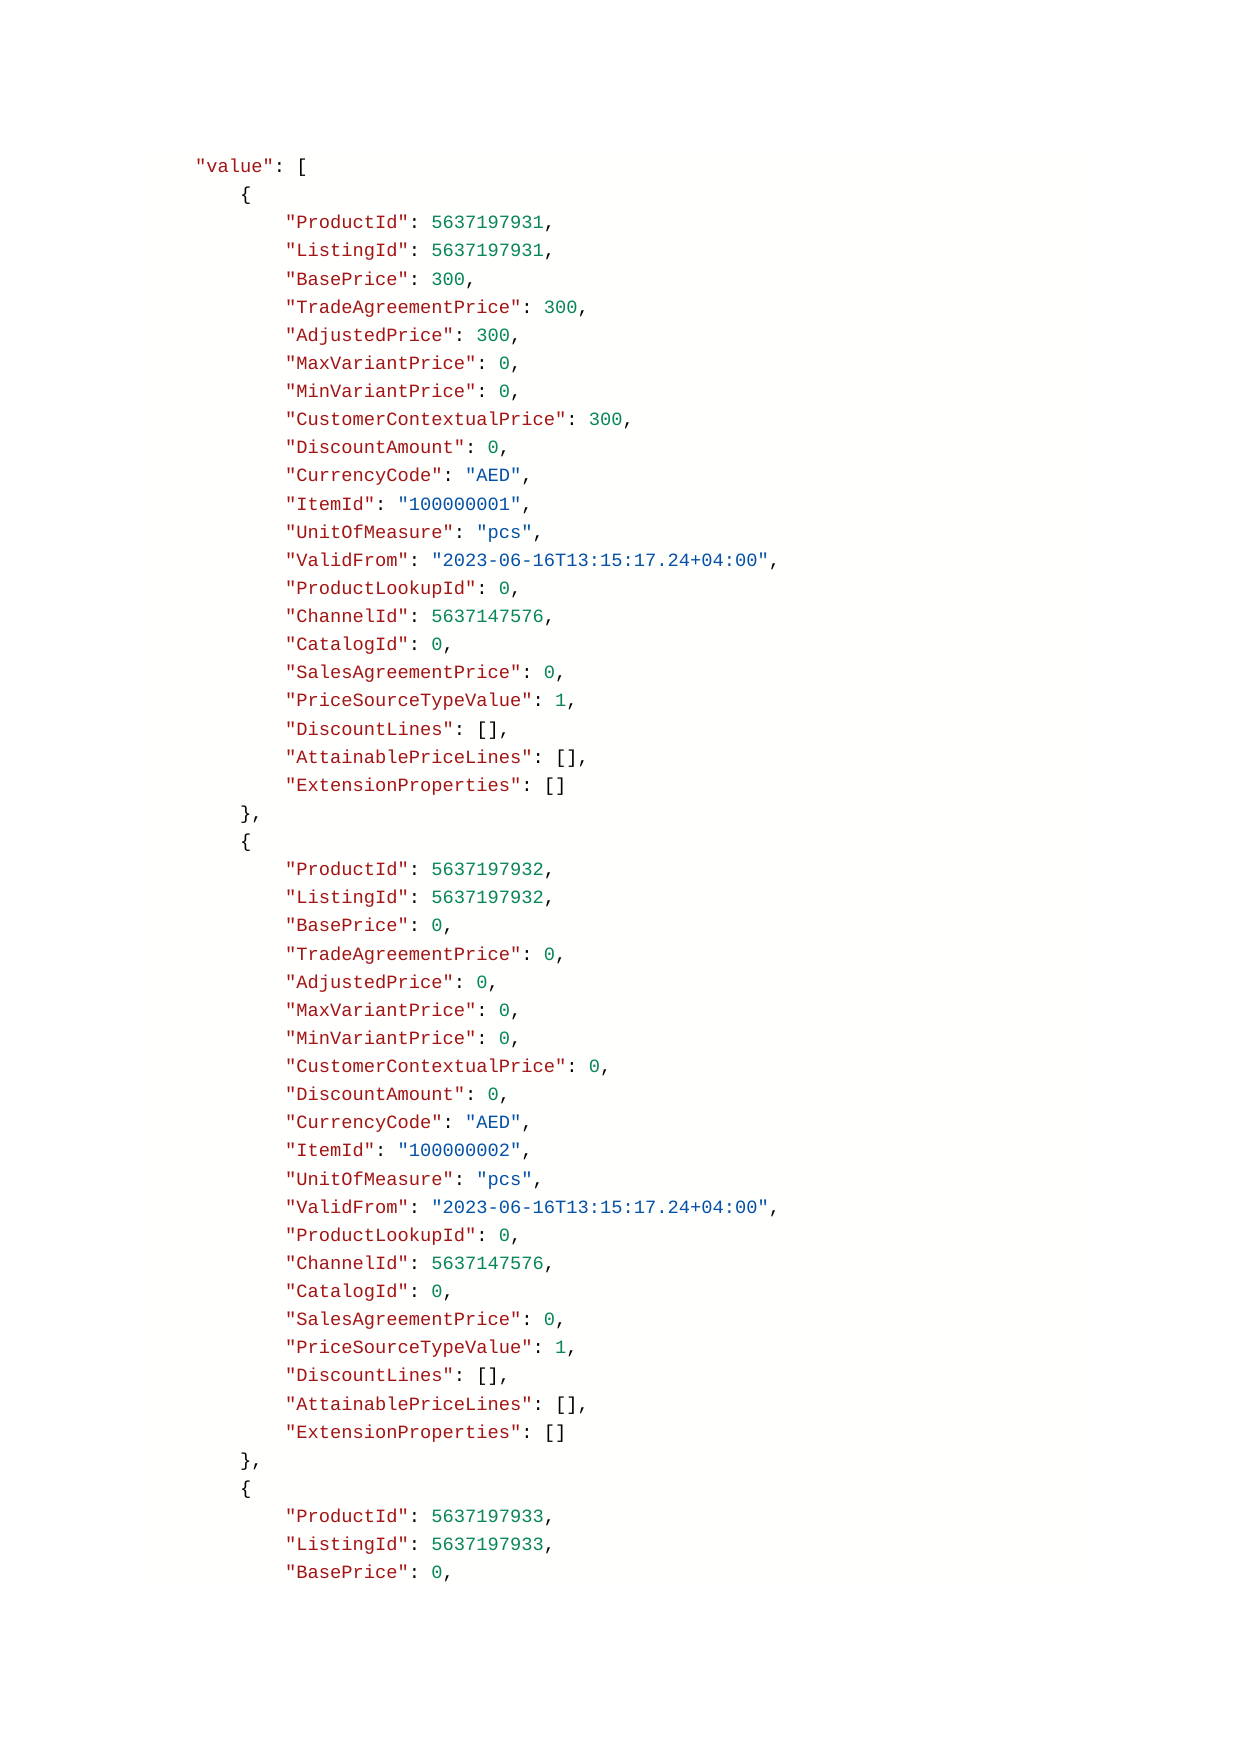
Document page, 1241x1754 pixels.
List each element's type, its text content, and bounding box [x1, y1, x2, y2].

text "TradeAgreementPrice": 0, [150, 937, 1090, 966]
text }, [150, 797, 1090, 825]
text "ProductId": 5637197931, [150, 206, 1090, 234]
text "ListingId": 5637197932, [150, 881, 1090, 909]
text "ExtensionProperties": [] [150, 1416, 1090, 1444]
text "ListingId": 5637197933, [150, 1528, 1090, 1556]
text "MaxVariantPrice": 0, [150, 347, 1090, 375]
text "DiscountAmount": 0, [150, 431, 1090, 459]
text "PriceSourceTypeValue": 1, [150, 1331, 1090, 1359]
text "ProductLookupId": 0, [150, 1219, 1090, 1247]
text { [150, 178, 1090, 206]
text "ValidFrom": "2023-06-16T13:15:17.24+04:00", [150, 1191, 1090, 1219]
text "MinVariantPrice": 0, [150, 375, 1090, 403]
text "ProductId": 5637197933, [150, 1500, 1090, 1528]
text "CurrencyCode": "AED", [150, 459, 1090, 487]
text "DiscountLines": [], [150, 712, 1090, 741]
text "AdjustedPrice": 0, [150, 966, 1090, 994]
text "ChannelId": 5637147576, [150, 600, 1090, 628]
text "AdjustedPrice": 300, [150, 319, 1090, 347]
text "ItemId": "100000002", [150, 1134, 1090, 1162]
text "UnitOfMeasure": "pcs", [150, 1162, 1090, 1191]
text "UnitOfMeasure": "pcs", [150, 516, 1090, 544]
text "ListingId": 5637197931, [150, 234, 1090, 262]
text }, [150, 1444, 1090, 1472]
text "BasePrice": 0, [150, 1556, 1090, 1584]
text "DiscountAmount": 0, [150, 1078, 1090, 1106]
text "ProductLookupId": 0, [150, 572, 1090, 600]
text "value": [ [150, 150, 1090, 178]
text "AttainablePriceLines": [], [150, 1387, 1090, 1416]
text "MinVariantPrice": 0, [150, 1022, 1090, 1050]
text "BasePrice": 0, [150, 909, 1090, 937]
text { [150, 1472, 1090, 1500]
text "ExtensionProperties": [] [150, 769, 1090, 797]
text "TradeAgreementPrice": 300, [150, 291, 1090, 319]
text "PriceSourceTypeValue": 1, [150, 684, 1090, 712]
text "SalesAgreementPrice": 0, [150, 656, 1090, 684]
text "SalesAgreementPrice": 0, [150, 1303, 1090, 1331]
text "MaxVariantPrice": 0, [150, 994, 1090, 1022]
text "DiscountLines": [], [150, 1359, 1090, 1387]
text { [150, 825, 1090, 853]
text "BasePrice": 300, [150, 262, 1090, 291]
text "AttainablePriceLines": [], [150, 741, 1090, 769]
text "CustomerContextualPrice": 0, [150, 1050, 1090, 1078]
text "CatalogId": 0, [150, 628, 1090, 656]
text "ItemId": "100000001", [150, 487, 1090, 516]
text "CatalogId": 0, [150, 1275, 1090, 1303]
text "CurrencyCode": "AED", [150, 1106, 1090, 1134]
text "ProductId": 5637197932, [150, 853, 1090, 881]
text "CustomerContextualPrice": 300, [150, 403, 1090, 431]
text "ValidFrom": "2023-06-16T13:15:17.24+04:00", [150, 544, 1090, 572]
text "ChannelId": 5637147576, [150, 1247, 1090, 1275]
